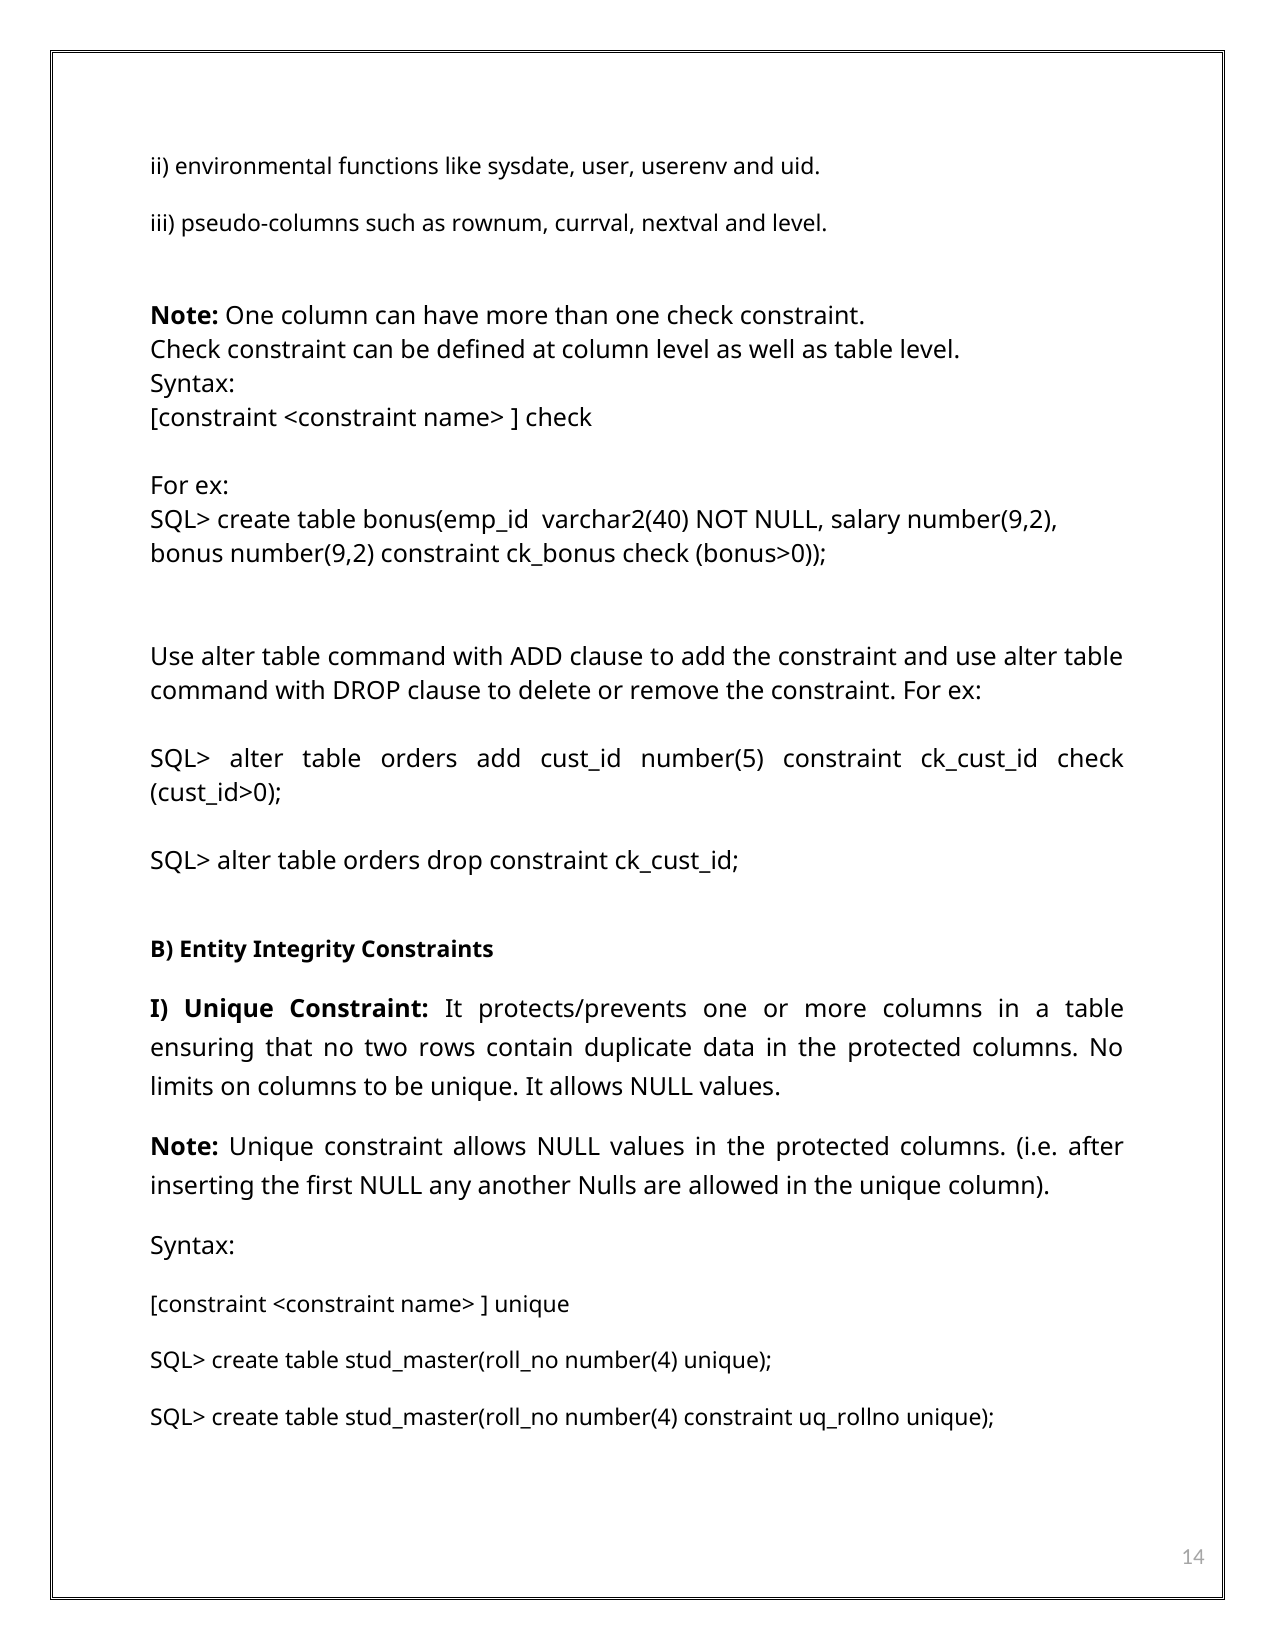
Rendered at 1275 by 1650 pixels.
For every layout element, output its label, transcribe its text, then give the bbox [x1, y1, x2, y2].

text SQL> alter table orders add cust_id number(5) constraint ck_cust_id check (cust_id>0); [150, 740, 1125, 808]
text Syntax: [150, 366, 1125, 400]
text SQL> alter table orders drop constraint ck_cust_id; [150, 843, 1125, 877]
text Syntax: [150, 1228, 1125, 1262]
text SQL> create table bonus(emp_id varchar2(40) NOT NULL, salary number(9,2), [150, 502, 1125, 536]
text SQL> create table stud_master(roll_no number(4) unique); [150, 1344, 1125, 1376]
text [constraint <constraint name> ] check [150, 400, 1125, 434]
text ii) environmental functions like sysdate, user, userenv and uid. [150, 150, 1125, 181]
text Note: Unique constraint allows NULL values in the protected columns. (i.e. after inserting the first NULL any another Nulls are allowed in the unique column). [150, 1128, 1125, 1202]
text iii) pseudo-columns such as rownum, currval, nextval and level. [150, 207, 1125, 238]
text bonus number(9,2) constraint ck_bonus check (bonus>0)); [150, 536, 1125, 570]
text B) Entity Integrity Constraints [150, 933, 1125, 965]
text Check constraint can be defined at column level as well as table level. [150, 332, 1125, 366]
text Note: One column can have more than one check constraint. [150, 298, 1125, 332]
text I) Unique Constraint: It protects/prevents one or more columns in a table ensuring that no two rows contain duplicate data in the protected columns. No limits on columns to be unique. It allows NULL values. [150, 990, 1125, 1103]
text [constraint <constraint name> ] unique [150, 1288, 1125, 1319]
text For ex: [150, 468, 1125, 502]
text SQL> create table stud_master(roll_no number(4) constraint uq_rollno unique); [150, 1401, 1125, 1432]
text Use alter table command with ADD clause to add the constraint and use alter table command with DROP clause to delete or remove the constraint. For ex: [150, 638, 1125, 706]
